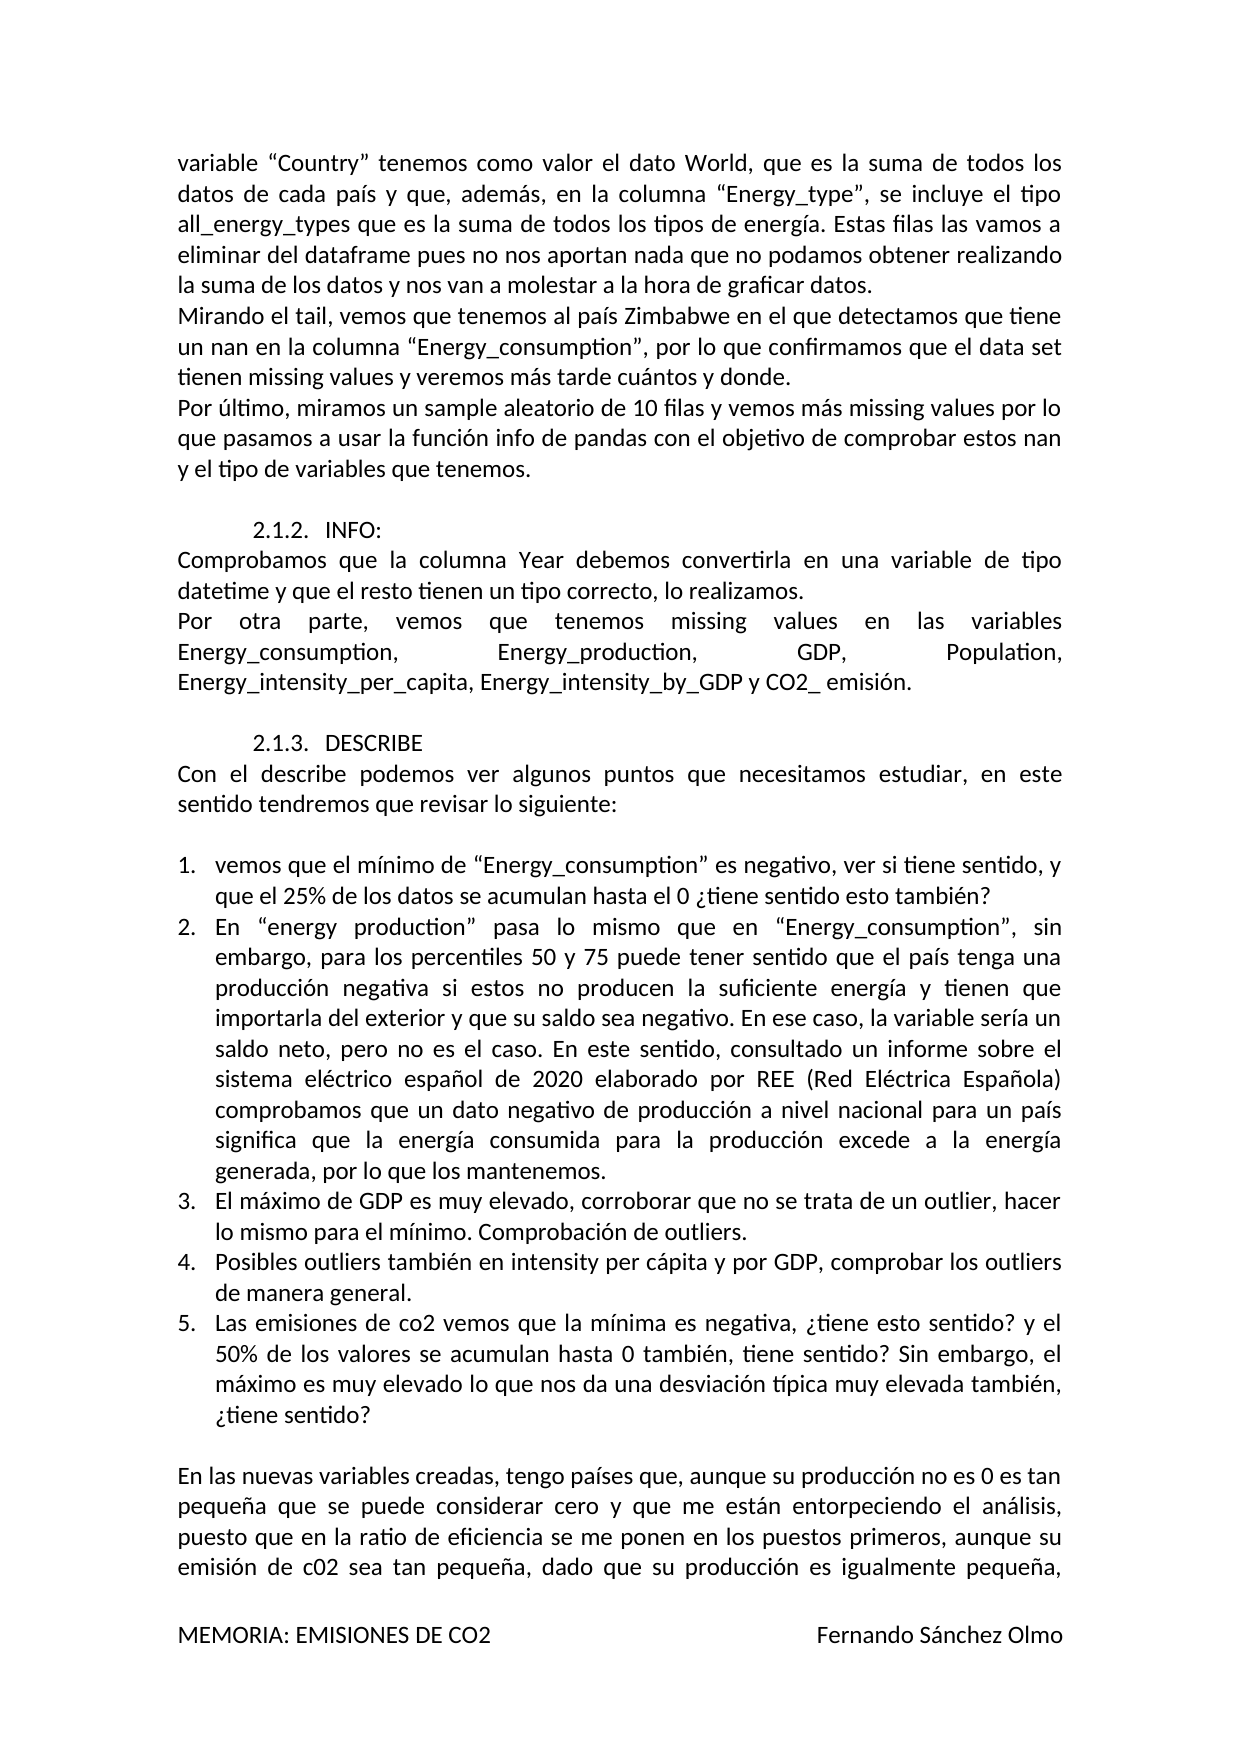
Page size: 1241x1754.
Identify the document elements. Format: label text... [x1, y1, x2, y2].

text Por último, miramos un sample aleatorio de 10 filas y vemos más missing values por lo que pasamos a usar la función info de pandas con el objetivo de comprobar estos nan y el tipo de variables que tenemos. [177, 392, 1063, 483]
list vemos que el mínimo de “Energy_consumption” es negativo, ver si tiene sentido, y que el 25% de los datos se acumulan hasta el 0 ¿tiene sentido esto también? [177, 849, 1063, 911]
list INFO: [252, 514, 1063, 544]
list En “energy production” pasa lo mismo que en “Energy_consumption”, sin embargo, para los percentiles 50 y 75 puede tener sentido que el país tenga una producción negativa si estos no producen la suficiente energía y tienen que importarla del exterior y que su saldo sea negativo. En ese caso, la variable sería un saldo neto, pero no es el caso. En este sentido, consultado un informe sobre el sistema eléctrico español de 2020 elaborado por REE (Red Eléctrica Española) comprobamos que un dato negativo de producción a nivel nacional para un país significa que la energía consumida para la producción excede a la energía generada, por lo que los mantenemos. [177, 911, 1063, 1185]
list Las emisiones de co2 vemos que la mínima es negativa, ¿tiene esto sentido? y el 50% de los valores se acumulan hasta 0 también, tiene sentido? Sin embargo, el máximo es muy elevado lo que nos da una desviación típica muy elevada también, ¿tiene sentido? [177, 1307, 1063, 1429]
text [177, 1460, 1063, 1582]
text Comprobamos que la columna Year debemos convertirla en una variable de tipo datetime y que el resto tienen un tipo correcto, lo realizamos. [177, 544, 1063, 605]
list DESCRIBE [252, 727, 1063, 758]
list Posibles outliers también en intensity per cápita y por GDP, comprobar los outliers de manera general. [177, 1246, 1063, 1307]
text Mirando el tail, vemos que tenemos al país Zimbabwe en el que detectamos que tiene un nan en la columna “Energy_consumption”, por lo que confirmamos que el data set tienen missing values y veremos más tarde cuántos y donde. [177, 300, 1063, 392]
list El máximo de GDP es muy elevado, corroborar que no se trata de un outlier, hacer lo mismo para el mínimo. Comprobación de outliers. [177, 1185, 1063, 1246]
text Por otra parte, vemos que tenemos missing values en las variables Energy_consumption, Energy_production, GDP, Population, Energy_intensity_per_capita, Energy_intensity_by_GDP y CO2_ emisión. [177, 605, 1063, 697]
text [177, 148, 1063, 300]
text Con el describe podemos ver algunos puntos que necesitamos estudiar, en este sentido tendremos que revisar lo siguiente: [177, 758, 1063, 819]
